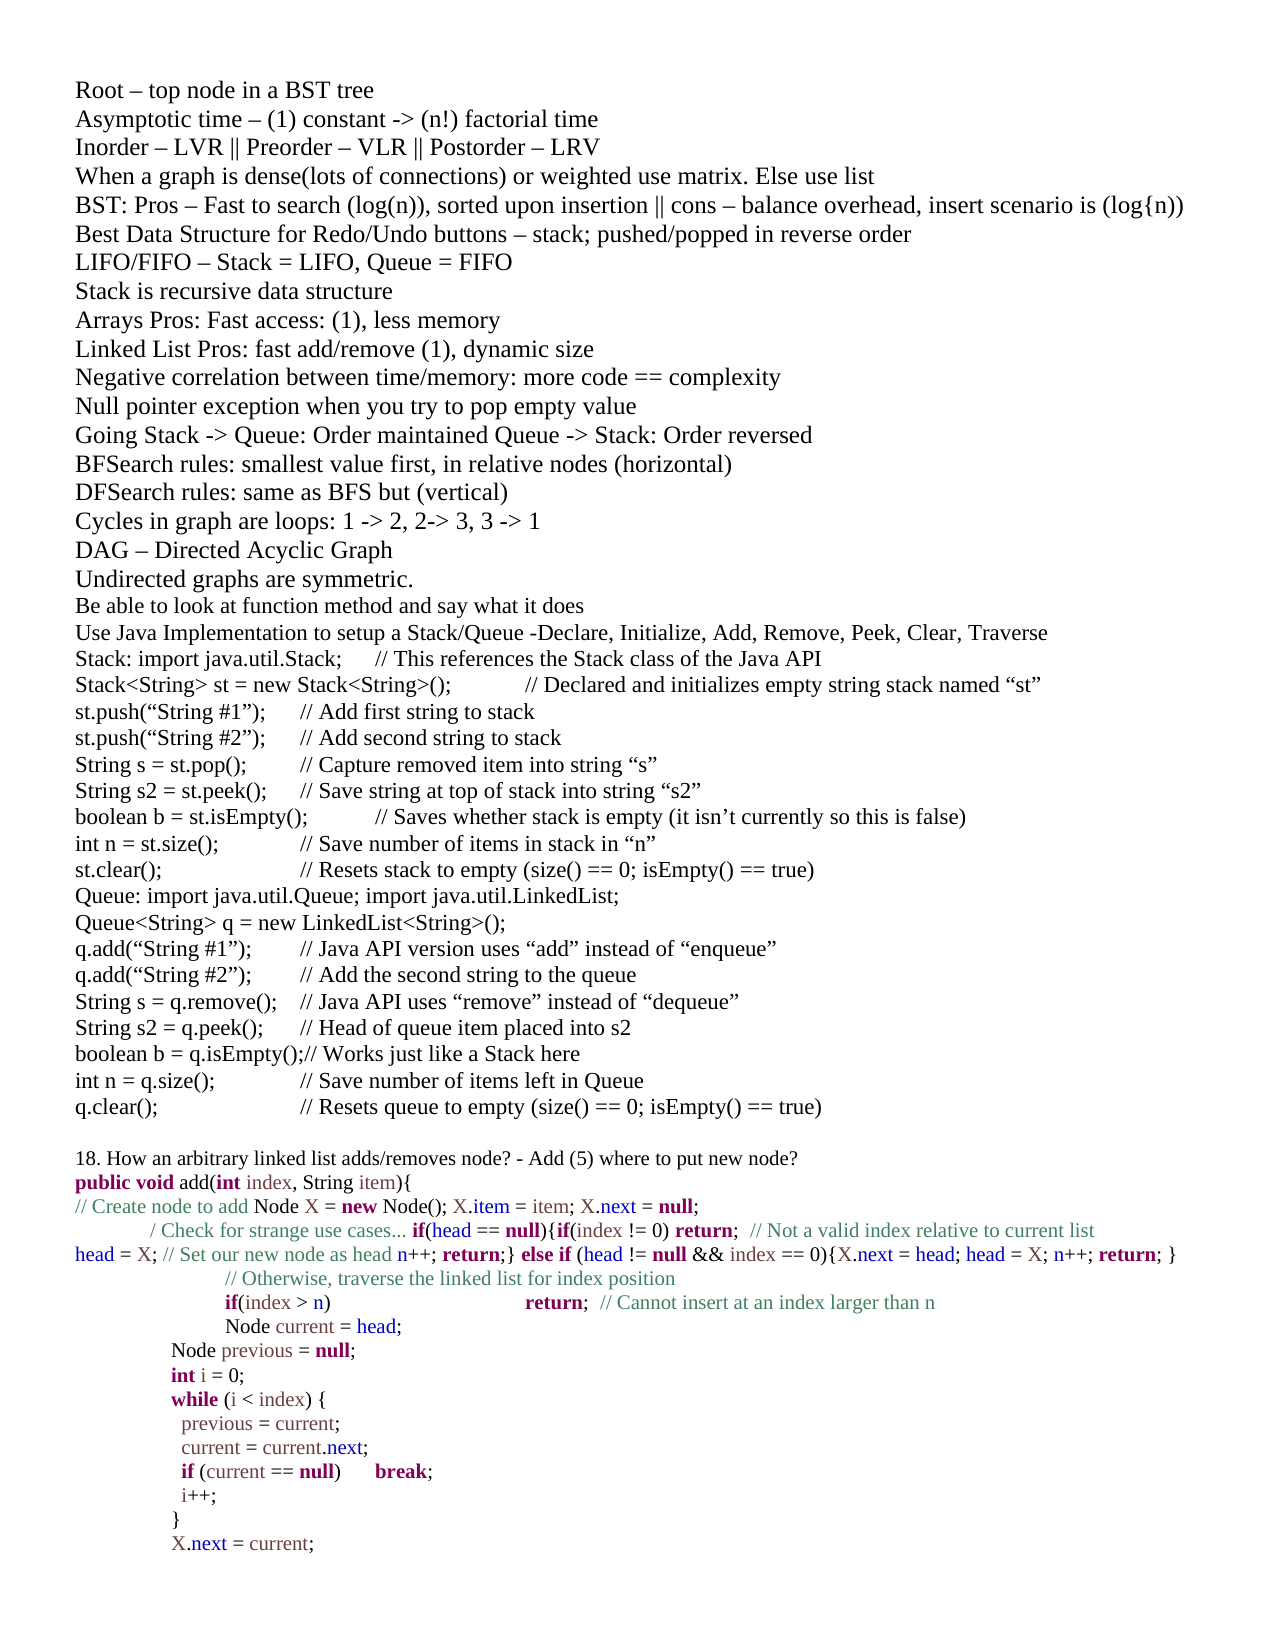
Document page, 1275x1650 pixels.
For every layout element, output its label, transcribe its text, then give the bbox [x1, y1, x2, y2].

text current = current.next; [75, 1435, 1200, 1459]
text q.add(“String #2”); // Add the second string to the queue [75, 961, 1200, 988]
text boolean b = q.isEmpty();// Works just like a Stack here [75, 1041, 1200, 1067]
text Stack<String> st = new Stack<String>(); // Declared and initializes empty string stack named “st” [75, 672, 1200, 698]
text if(index > n) return; // Cannot insert at an index larger than n [75, 1290, 1200, 1314]
text Node previous = null; [75, 1338, 1200, 1362]
text previous = current; [75, 1411, 1200, 1435]
text while (i < index) { [75, 1387, 1200, 1411]
text q.add(“String #1”); // Java API version uses “add” instead of “enqueue” [75, 935, 1200, 961]
text // Create node to add Node X = new Node(); X.item = item; X.next = null; [75, 1194, 1200, 1218]
text / Check for strange use cases... if(head == null){if(index != 0) return; // Not a valid index relative to current list [75, 1218, 1200, 1242]
text String s = st.pop(); // Capture removed item into string “s” [75, 751, 1200, 777]
text Queue<String> q = new LinkedList<String>(); [75, 909, 1200, 935]
text String s2 = st.peek(); // Save string at top of stack into string “s2” [75, 777, 1200, 803]
text if (current == null) break; [75, 1459, 1200, 1483]
text public void add(int index, String item){ [75, 1170, 1200, 1194]
text int i = 0; [75, 1362, 1200, 1387]
text String s = q.remove(); // Java API uses “remove” instead of “dequeue” [75, 988, 1200, 1014]
text Node current = head; [75, 1314, 1200, 1338]
text boolean b = st.isEmpty(); // Saves whether stack is empty (it isn’t currently so this is false) [75, 803, 1200, 830]
text Queue: import java.util.Queue; import java.util.LinkedList; [75, 882, 1200, 909]
text } [75, 1507, 1200, 1531]
text X.next = current; [75, 1531, 1200, 1555]
text st.push(“String #2”); // Add second string to stack [75, 724, 1200, 751]
text st.clear(); // Resets stack to empty (size() == 0; isEmpty() == true) [75, 856, 1200, 882]
text st.push(“String #1”); // Add first string to stack [75, 698, 1200, 724]
text i++; [75, 1483, 1200, 1507]
text Stack: import java.util.Stack; // This references the Stack class of the Java API [75, 645, 1200, 672]
text head = X; // Set our new node as head n++; return;} else if (head != null && index == 0){X.next = head; head = X; n++; return; } [75, 1242, 1200, 1266]
text Root – top node in a BST tree Asymptotic time – (1) constant -> (n!) factorial time Inorder – LVR || Preorder – VLR || Postorder – LRV When a graph is dense(lots of connections) or weighted use matrix. Else use list BST: Pros – Fast to search (log(n)), sorted upon insertion || cons – balance overhead, insert scenario is (log{n)) Best Data Structure for Redo/Undo buttons – stack; pushed/popped in reverse order LIFO/FIFO – Stack = LIFO, Queue = FIFO Stack is recursive data structure Arrays Pros: Fast access: (1), less memory Linked List Pros: fast add/remove (1), dynamic size Negative correlation between time/memory: more code == complexity Null pointer exception when you try to pop empty value Going Stack -> Queue: Order maintained Queue -> Stack: Order reversed BFSearch rules: smallest value first, in relative nodes (horizontal) DFSearch rules: same as BFS but (vertical) Cycles in graph are loops: 1 -> 2, 2-> 3, 3 -> 1 DAG – Directed Acyclic Graph Undirected graphs are symmetric. Be able to look at function method and say what it does [75, 75, 1200, 619]
text 18. How an arbitrary linked list adds/removes node? - Add (5) where to put new node? [75, 1146, 1200, 1170]
text String s2 = q.peek(); // Head of queue item placed into s2 [75, 1014, 1200, 1041]
text int n = st.size(); // Save number of items in stack in “n” [75, 830, 1200, 856]
text q.clear(); // Resets queue to empty (size() == 0; isEmpty() == true) [75, 1093, 1200, 1119]
text int n = q.size(); // Save number of items left in Queue [75, 1067, 1200, 1093]
text // Otherwise, traverse the linked list for index position [75, 1266, 1200, 1290]
text Use Java Implementation to setup a Stack/Queue -Declare, Initialize, Add, Remove, Peek, Clear, Traverse [75, 619, 1200, 645]
